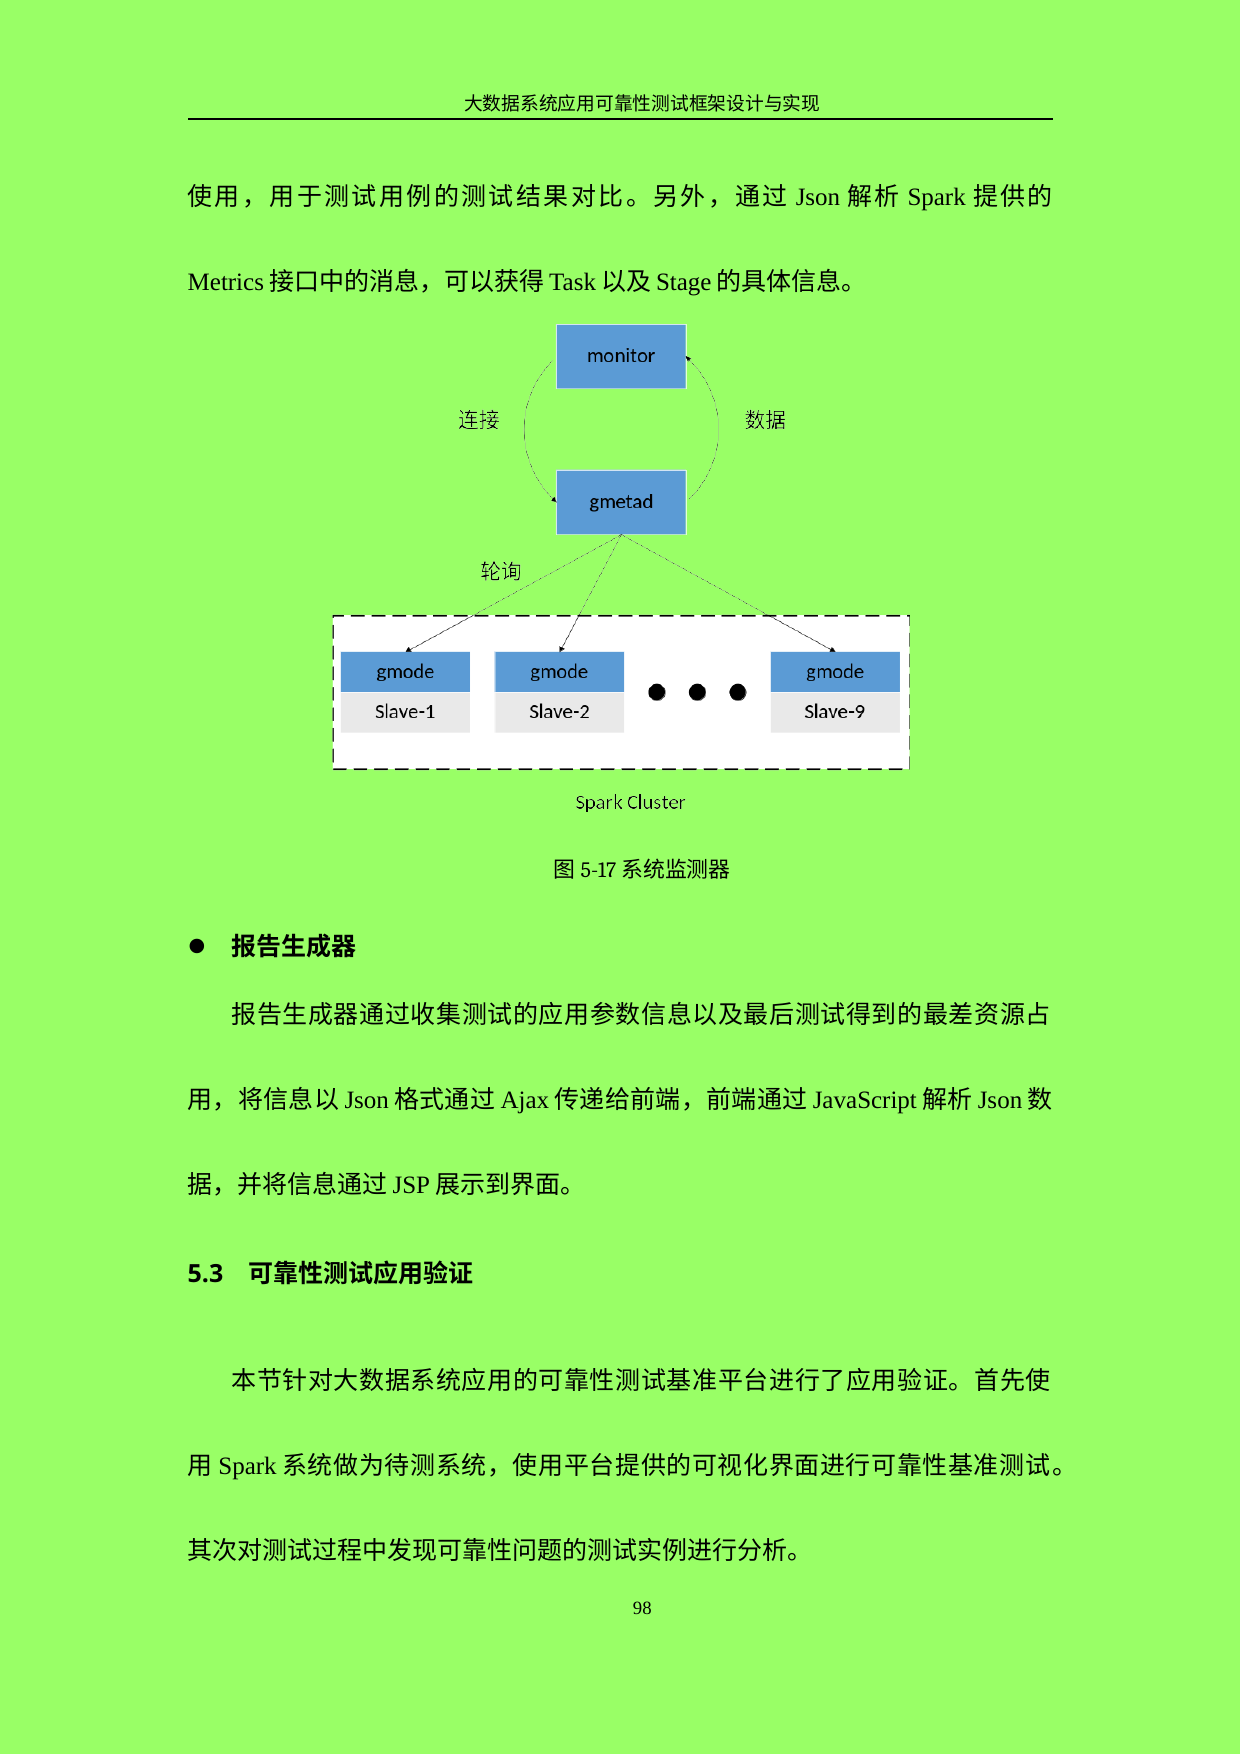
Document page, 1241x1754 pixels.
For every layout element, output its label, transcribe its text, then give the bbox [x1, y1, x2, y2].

subtitle 可靠性测试应用验证 [187, 1238, 1053, 1306]
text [187, 160, 1053, 313]
text 本节针对大数据系统应用的可靠性测试基准平台进行了应用验证。首先使用Spark系统做为待测系统，使用平台提供的可视化界面进行可靠性基准测试。其次对测试过程中发现可靠性问题的测试实例进行分析。 [187, 1345, 1053, 1582]
text 图 5-17 系统监测器 [187, 851, 1053, 885]
list 报告生成器 [187, 911, 1053, 979]
text 报告生成器通过收集测试的应用参数信息以及最后测试得到的最差资源占用，将信息以Json格式通过Ajax传递给前端，前端通过JavaScript解析Json数据，并将信息通过JSP展示到界面。 [187, 979, 1053, 1216]
